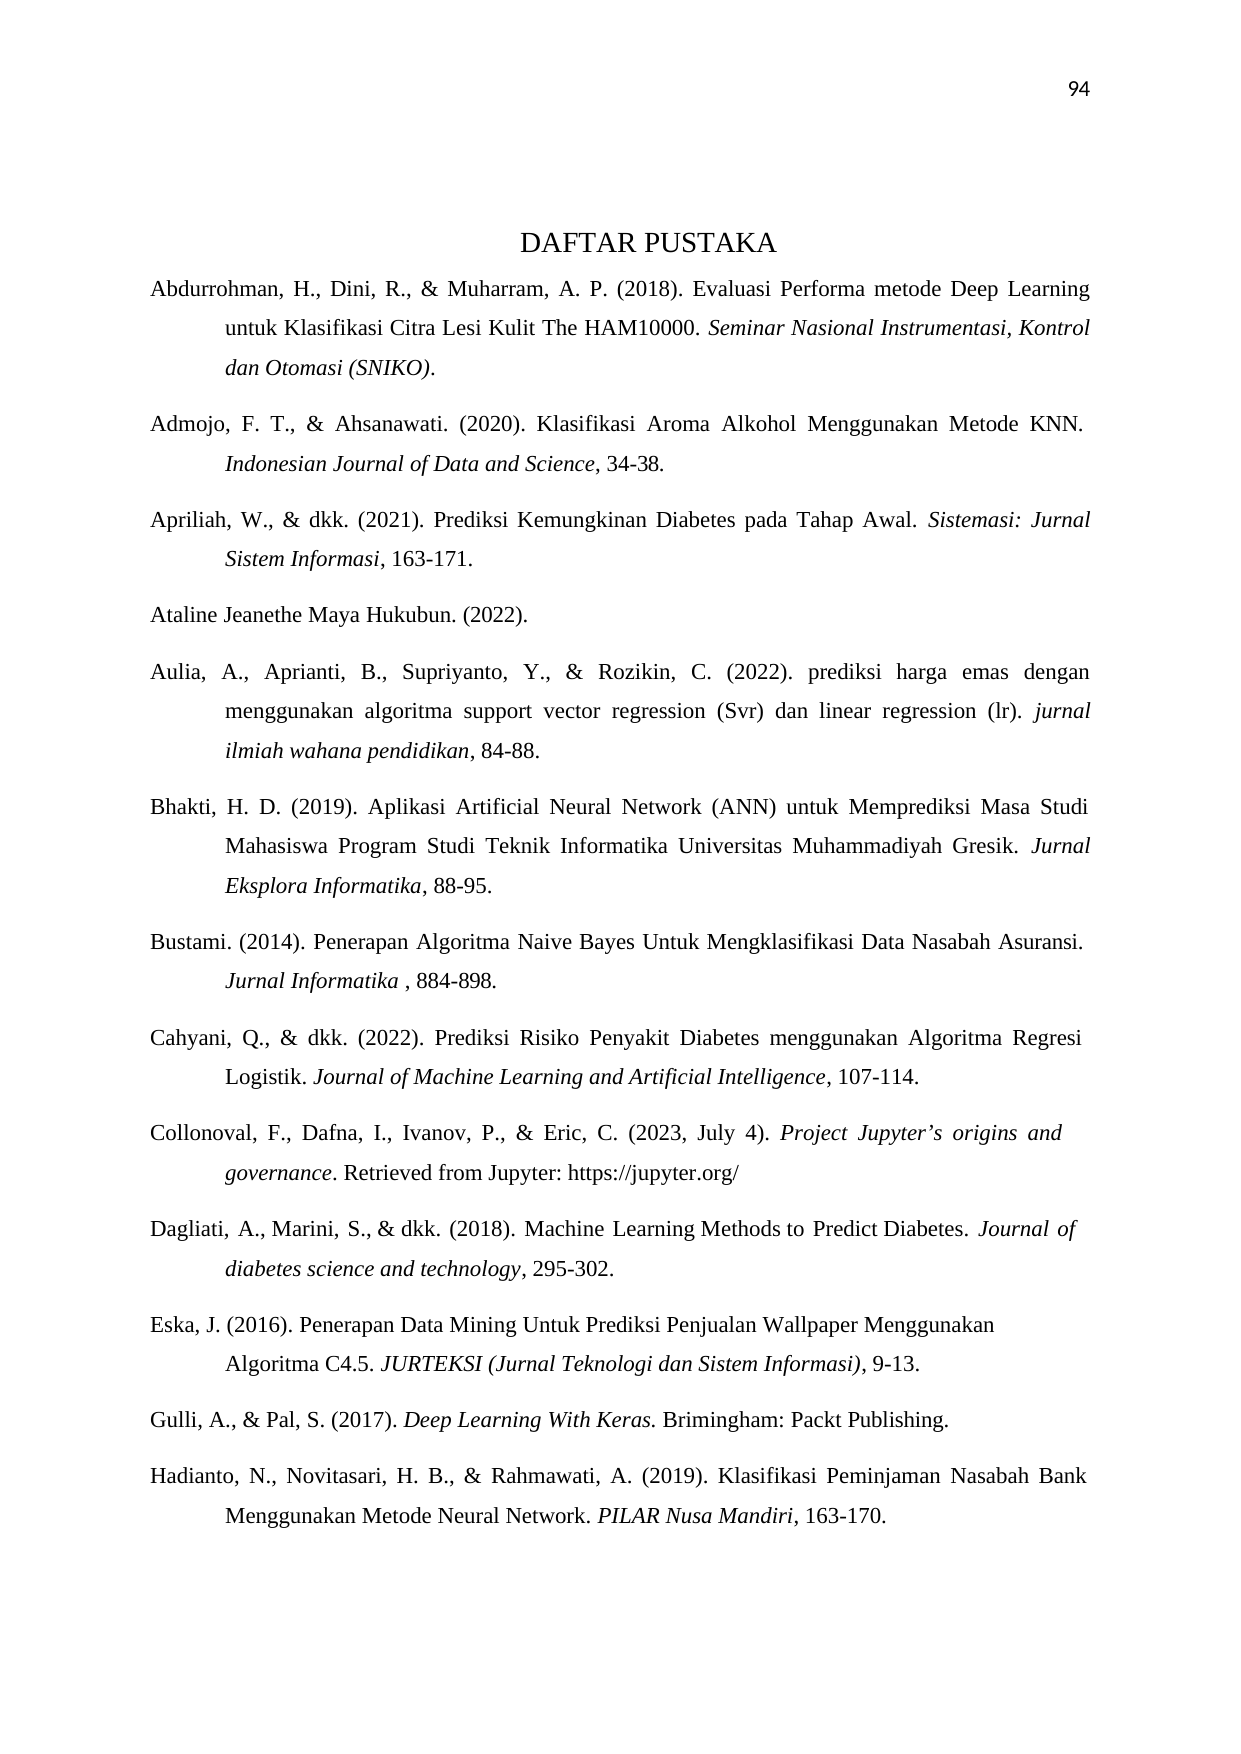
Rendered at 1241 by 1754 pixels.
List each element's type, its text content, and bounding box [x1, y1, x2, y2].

text Hadianto, N., Novitasari, H. B., & Rahmawati, A. (2019). Klasifikasi Peminjaman Nasabah Bank Menggunakan Metode Neural Network. PILAR Nusa Mandiri, 163-170. [150, 1462, 1207, 1528]
text Ataline Jeanethe Maya Hukubun. (2022). [150, 602, 1207, 628]
subtitle DAFTAR PUSTAKA [90, 225, 1207, 258]
text Gulli, A., & Pal, S. (2017). Deep Learning With Keras. Brimingham: Packt Publishing. [150, 1406, 1207, 1433]
text Aulia, A., Aprianti, B., Supriyanto, Y., & Rozikin, C. (2022). prediksi harga emas dengan menggunakan algoritma support vector regression (Svr) dan linear regression (lr). jurnal ilmiah wahana pendidikan, 84-88. [150, 658, 1091, 763]
text Bustami. (2014). Penerapan Algoritma Naive Bayes Untuk Mengklasifikasi Data Nasabah Asuransi. [150, 928, 1207, 954]
text Eska, J. (2016). Penerapan Data Mining Untuk Prediksi Penjualan Wallpaper Menggunakan Algoritma C4.5. JURTEKSI (Jurnal Teknologi dan Sistem Informasi), 9-13. [150, 1311, 1090, 1377]
text Jurnal Informatika , 884-898. [225, 968, 1207, 994]
text Apriliah, W., & dkk. (2021). Prediksi Kemungkinan Diabetes pada Tahap Awal. Sistemasi: Jurnal Sistem Informasi, 163-171. [150, 506, 1091, 572]
text Bhakti, H. D. (2019). Aplikasi Artificial Neural Network (ANN) untuk Memprediksi Masa Studi Mahasiswa Program Studi Teknik Informatika Universitas Muhammadiyah Gresik. Jurnal Eksplora Informatika, 88-95. [150, 793, 1091, 898]
text Collonoval, F., Dafna, I., Ivanov, P., & Eric, C. (2023, July 4). Project Jupyter’s origins and governance. Retrieved from Jupyter: https://jupyter.org/ [150, 1119, 1090, 1185]
text Indonesian Journal of Data and Science, 34-38. [225, 450, 1207, 476]
text Cahyani, Q., & dkk. (2022). Prediksi Risiko Penyakit Diabetes menggunakan Algoritma Regresi Logistik. Journal of Machine Learning and Artificial Intelligence, 107-114. [150, 1024, 1090, 1090]
text Dagliati, A., Marini, S., & dkk. (2018). Machine Learning Methods to Predict Diabetes. Journal of diabetes science and technology, 295-302. [150, 1215, 1090, 1281]
text Admojo, F. T., & Ahsanawati. (2020). Klasifikasi Aroma Alkohol Menggunakan Metode KNN. [150, 410, 1207, 436]
text Abdurrohman, H., Dini, R., & Muharram, A. P. (2018). Evaluasi Performa metode Deep Learning untuk Klasifikasi Citra Lesi Kulit The HAM10000. Seminar Nasional Instrumentasi, Kontrol dan Otomasi (SNIKO). [150, 275, 1091, 380]
